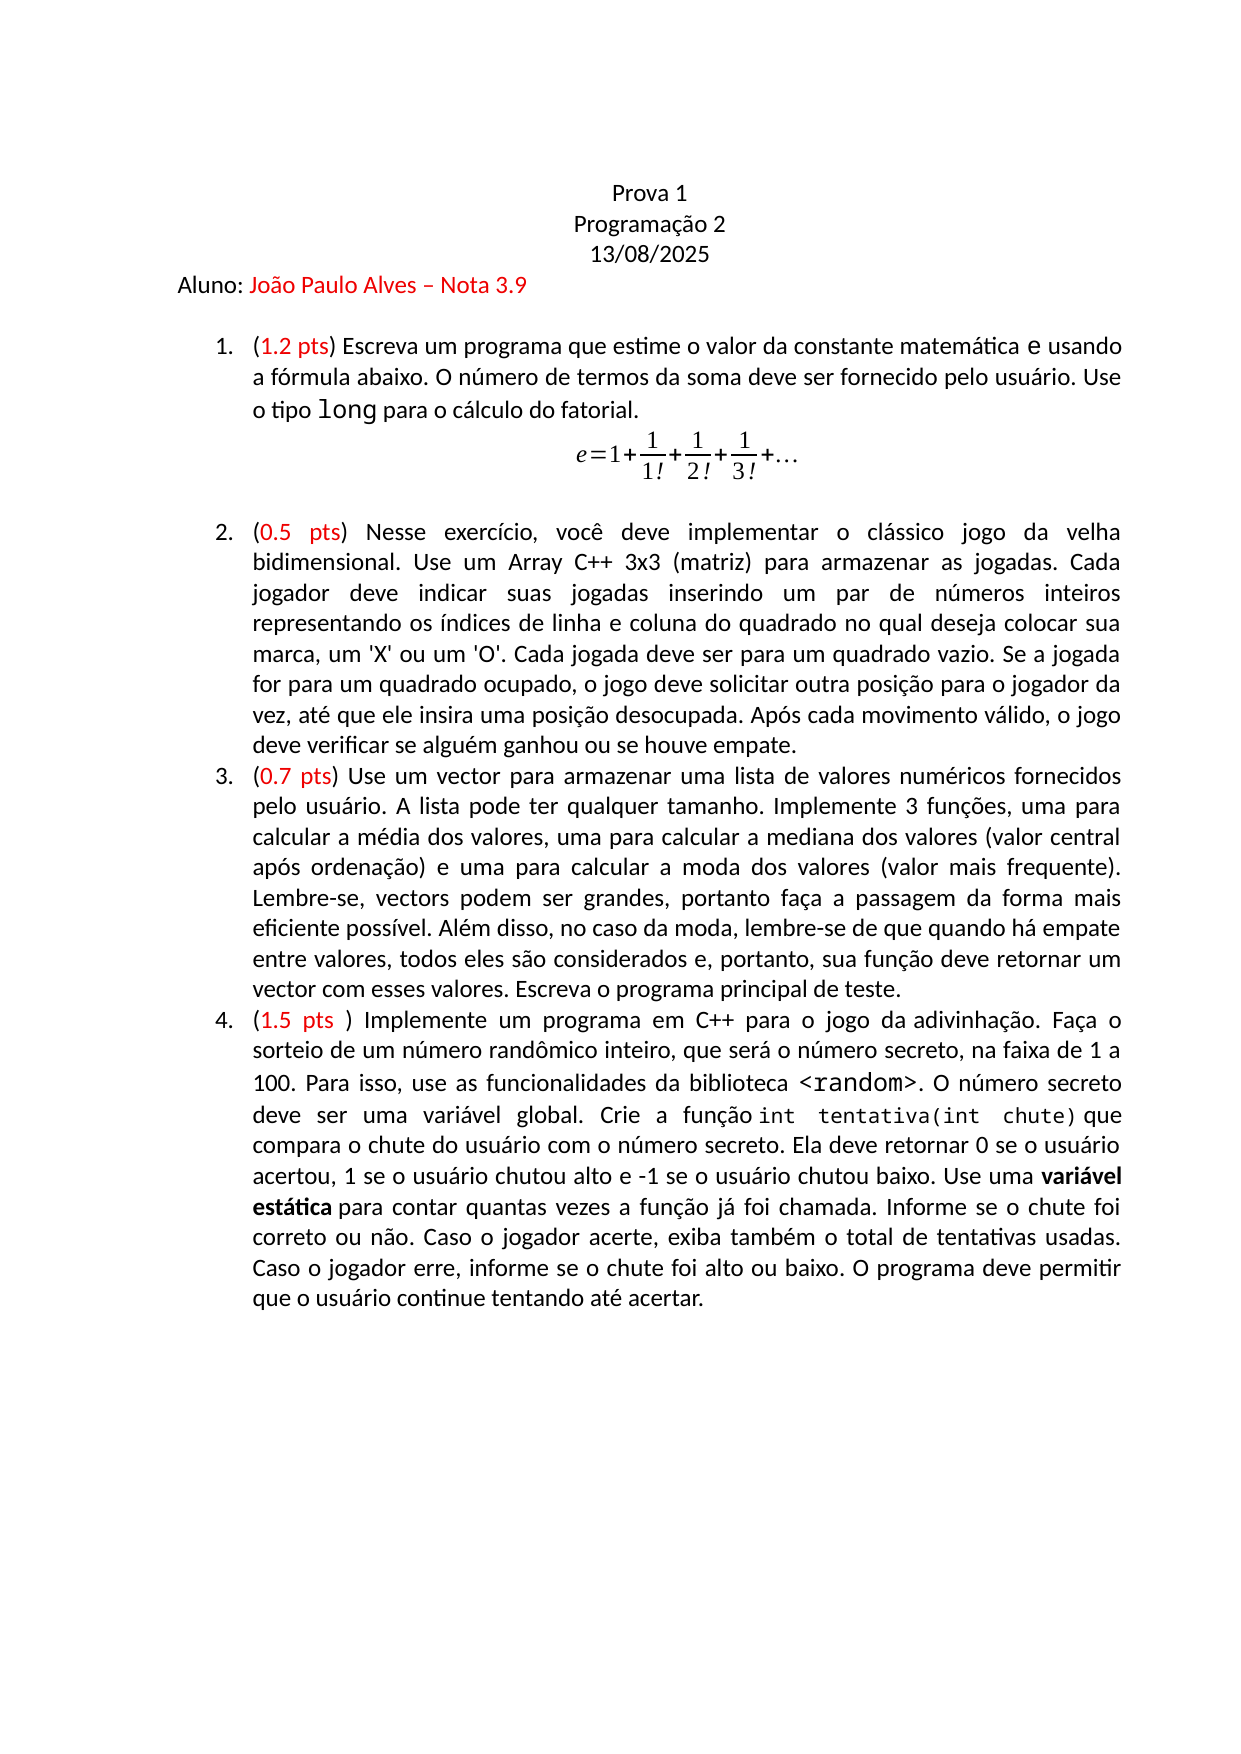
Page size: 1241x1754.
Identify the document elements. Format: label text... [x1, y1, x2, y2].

list (0.7 pts) Use um vector para armazenar uma lista de valores numéricos fornecidos pelo usuário. A lista pode ter qualquer tamanho. Implemente 3 funções, uma para calcular a média dos valores, uma para calcular a mediana dos valores (valor central após ordenação) e uma para calcular a moda dos valores (valor mais frequente). Lembre-se, vectors podem ser grandes, portanto faça a passagem da forma mais eficiente possível. Além disso, no caso da moda, lembre-se de que quando há empate entre valores, todos eles são considerados e, portanto, sua função deve retornar um vector com esses valores. Escreva o programa principal de teste. [215, 760, 1122, 1004]
text Aluno: João Paulo Alves – Nota 3.9 [177, 269, 1122, 299]
list (1.5 pts ) Implemente um programa em C++ para o jogo da adivinhação. Faça o sorteio de um número randômico inteiro, que será o número secreto, na faixa de 1 a 100. Para isso, use as funcionalidades da biblioteca <random>. O número secreto deve ser uma variável global. Crie a função int tentativa(int chute) que compara o chute do usuário com o número secreto. Ela deve retornar 0 se o usuário acertou, 1 se o usuário chutou alto e -1 se o usuário chutou baixo. Use uma variável estática para contar quantas vezes a função já foi chamada. Informe se o chute foi correto ou não. Caso o jogador acerte, exiba também o total de tentativas usadas. Caso o jogador erre, informe se o chute foi alto ou baixo. O programa deve permitir que o usuário continue tentando até acertar. [215, 1004, 1122, 1313]
list (0.5 pts) Nesse exercício, você deve implementar o clássico jogo da velha bidimensional. Use um Array C++ 3x3 (matriz) para armazenar as jogadas. Cada jogador deve indicar suas jogadas inserindo um par de números inteiros representando os índices de linha e coluna do quadrado no qual deseja colocar sua marca, um 'X' ou um 'O'. Cada jogada deve ser para um quadrado vazio. Se a jogada for para um quadrado ocupado, o jogo deve solicitar outra posição para o jogador da vez, até que ele insira uma posição desocupada. Após cada movimento válido, o jogo deve verificar se alguém ganhou ou se houve empate. [215, 516, 1122, 760]
list (1.2 pts) Escreva um programa que estime o valor da constante matemática e usando a fórmula abaixo. O número de termos da soma deve ser fornecido pelo usuário. Use o tipo long para o cálculo do fatorial. [215, 330, 1122, 426]
text 13/08/2025 [177, 238, 1122, 269]
text Prova 1 [177, 177, 1122, 208]
text Programação 2 [177, 208, 1122, 238]
